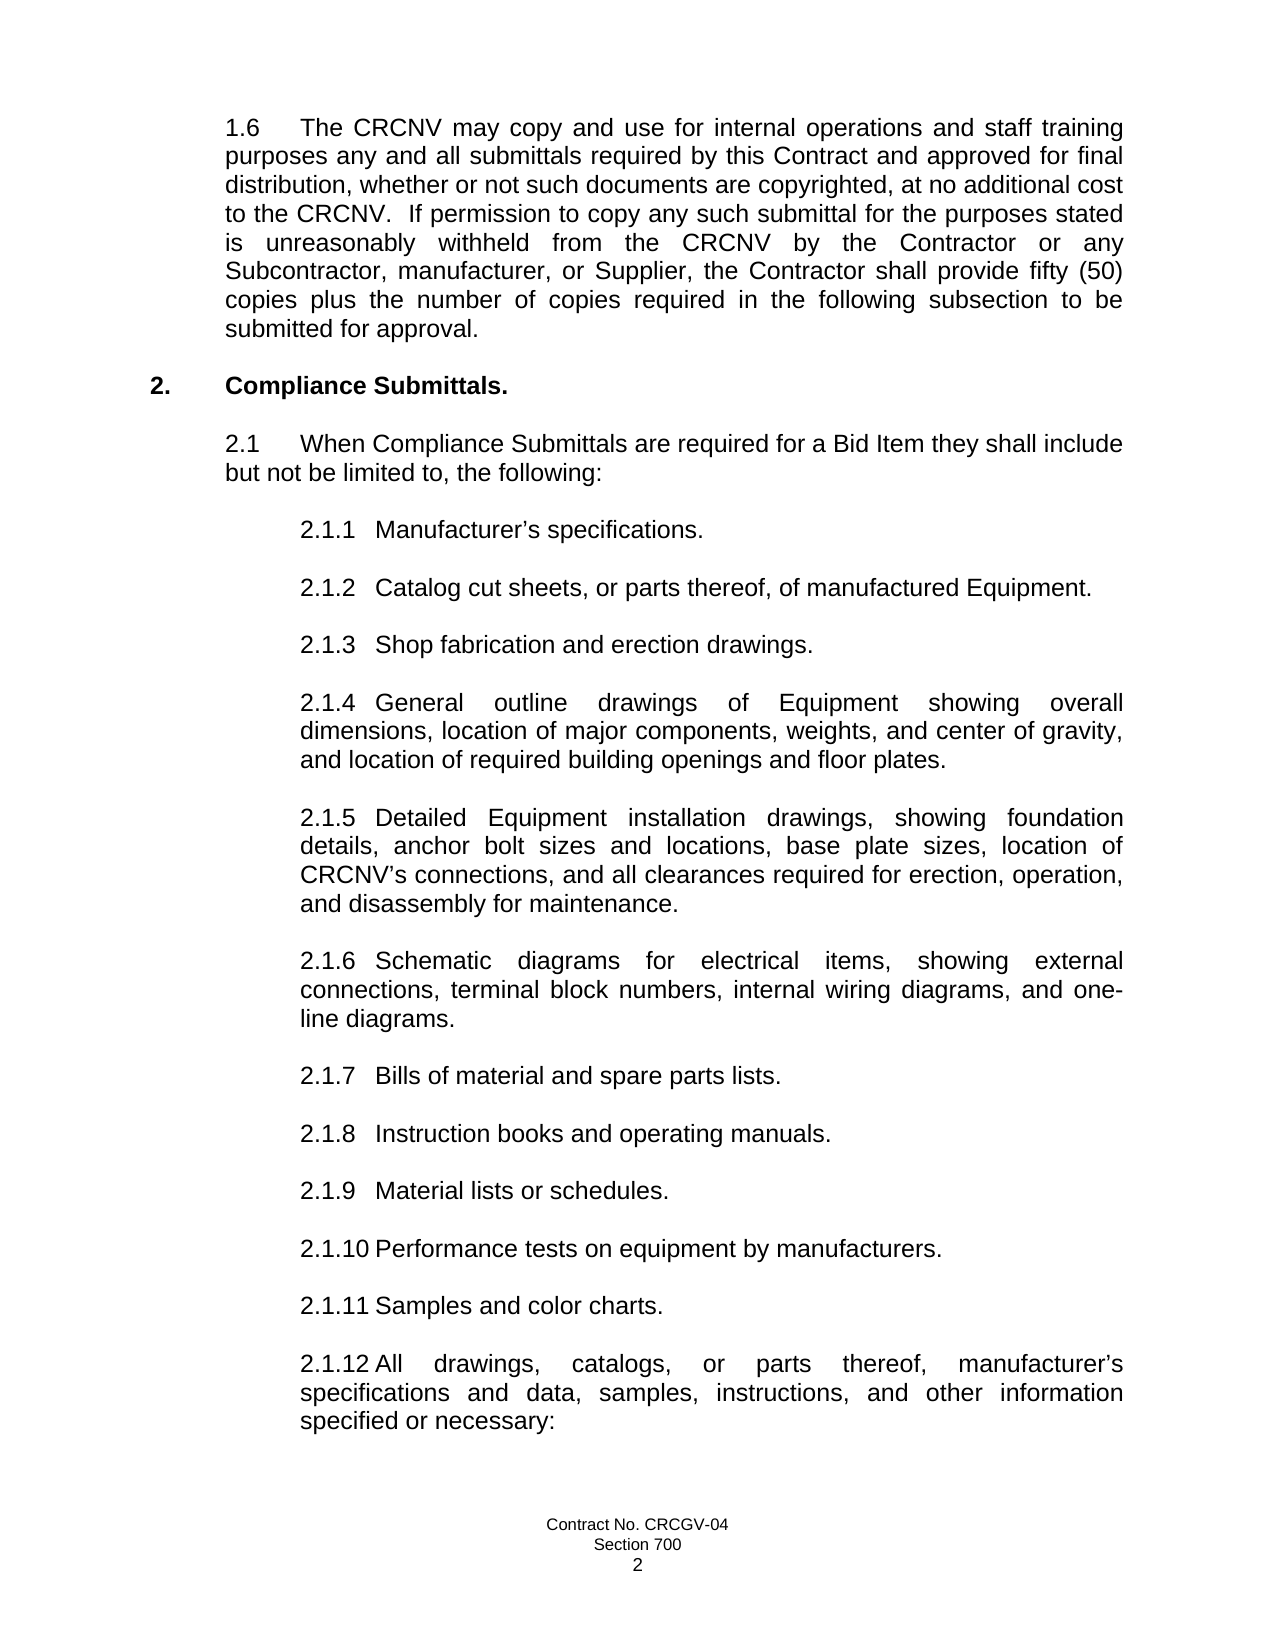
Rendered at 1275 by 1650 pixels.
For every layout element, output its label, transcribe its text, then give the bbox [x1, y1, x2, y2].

text 2.1.7 Bills of material and spare parts lists. [300, 1061, 1125, 1090]
text 2.1.3 Shop fabrication and erection drawings. [300, 630, 1125, 659]
list 2.1 When Compliance Submittals are required for a Bid Item they shall include but not be limited to, the following: [225, 429, 1125, 486]
text 2.1.4 General outline drawings of Equipment showing overall dimensions, location of major components, weights, and center of gravity, and location of required building openings and floor plates. [300, 687, 1125, 774]
text 2.1.12 All drawings, catalogs, or parts thereof, manufacturer’s specifications and data, samples, instructions, and other information specified or necessary: [300, 1349, 1125, 1435]
text 2.1.8 Instruction books and operating manuals. [300, 1119, 1125, 1147]
text 2.1.5 Detailed Equipment installation drawings, showing foundation details, anchor bolt sizes and locations, base plate sizes, location of CRCNV’s connections, and all clearances required for erection, operation, and disassembly for maintenance. [300, 802, 1125, 917]
list Compliance Submittals. [150, 371, 1125, 400]
text 2.1.9 Material lists or schedules. [300, 1176, 1125, 1205]
text 2.1.1 Manufacturer’s specifications. [300, 515, 1125, 544]
text 2.1.11 Samples and color charts. [300, 1291, 1125, 1320]
text 2.1.6 Schematic diagrams for electrical items, showing external connections, terminal block numbers, internal wiring diagrams, and one-line diagrams. [300, 946, 1125, 1032]
text 2.1.2 Catalog cut sheets, or parts thereof, of manufactured Equipment. [300, 572, 1125, 601]
text 2.1.10 Performance tests on equipment by manufacturers. [300, 1234, 1125, 1262]
list 1.6 The CRCNV may copy and use for internal operations and staff training purposes any and all submittals required by this Contract and approved for final distribution, whether or not such documents are copyrighted, at no additional cost to the CRCNV. If permission to copy any such submittal for the purposes stated is unreasonably withheld from the CRCNV by the Contractor or any Subcontractor, manufacturer, or Supplier, the Contractor shall provide fifty (50) copies plus the number of copies required in the following subsection to be submitted for approval. [225, 112, 1125, 342]
